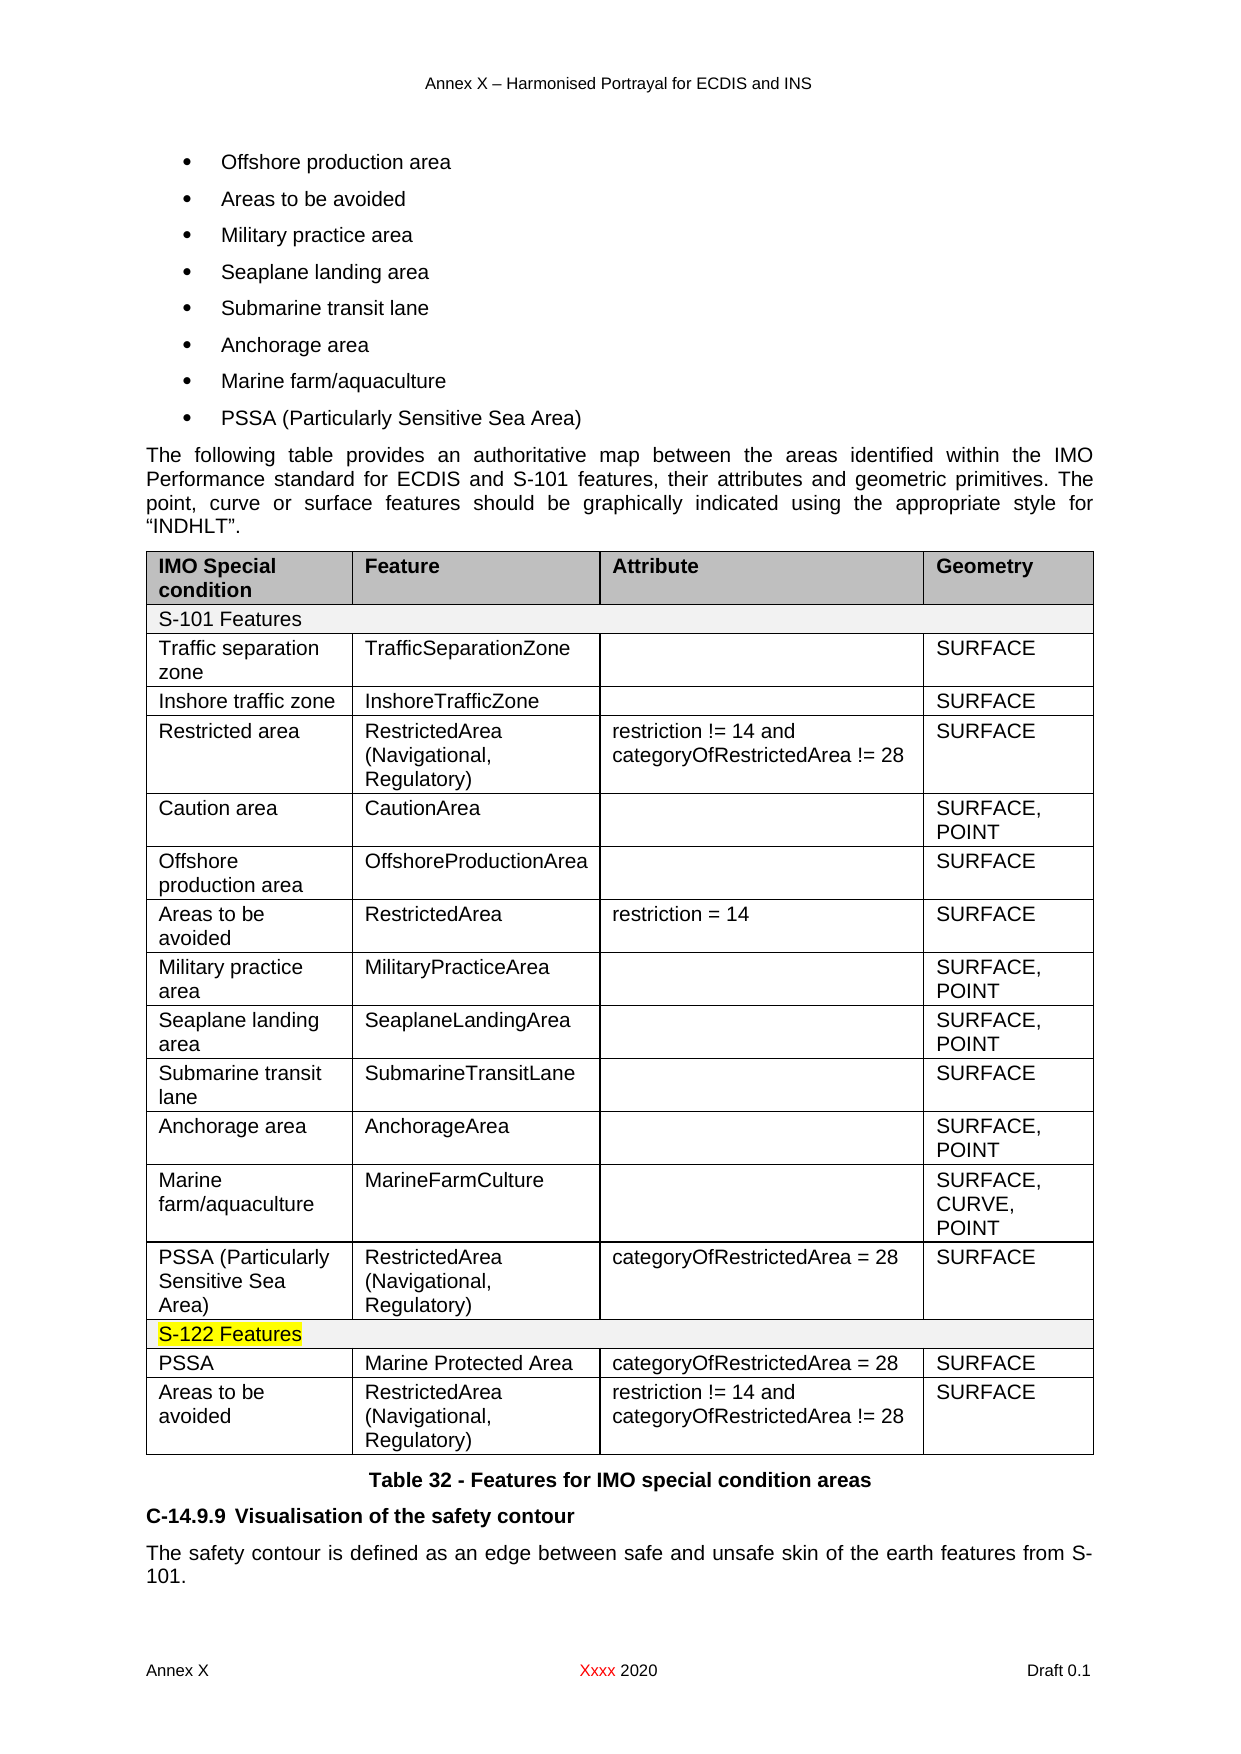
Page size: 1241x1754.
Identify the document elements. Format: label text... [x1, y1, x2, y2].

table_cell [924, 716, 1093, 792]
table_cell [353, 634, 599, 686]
text The safety contour is defined as an edge between safe and unsafe skin of the earth features from S-101. [146, 1540, 1094, 1588]
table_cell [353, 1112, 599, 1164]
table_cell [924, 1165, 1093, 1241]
list PSSA (Particularly Sensitive Sea Area) [183, 406, 1094, 430]
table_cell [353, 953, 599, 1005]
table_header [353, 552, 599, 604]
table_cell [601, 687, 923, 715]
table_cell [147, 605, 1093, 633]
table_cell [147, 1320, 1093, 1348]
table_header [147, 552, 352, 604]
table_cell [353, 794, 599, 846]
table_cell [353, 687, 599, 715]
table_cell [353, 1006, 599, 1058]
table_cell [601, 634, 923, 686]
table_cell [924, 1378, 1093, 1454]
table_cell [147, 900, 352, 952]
text Table 32 - Features for IMO special condition areas [146, 1467, 1094, 1491]
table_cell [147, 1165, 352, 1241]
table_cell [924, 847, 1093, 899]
list Offshore production area [183, 150, 1094, 174]
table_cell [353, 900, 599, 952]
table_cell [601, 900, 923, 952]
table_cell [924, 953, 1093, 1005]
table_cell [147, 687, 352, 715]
subtitle Visualisation of the safety contour [146, 1504, 1094, 1528]
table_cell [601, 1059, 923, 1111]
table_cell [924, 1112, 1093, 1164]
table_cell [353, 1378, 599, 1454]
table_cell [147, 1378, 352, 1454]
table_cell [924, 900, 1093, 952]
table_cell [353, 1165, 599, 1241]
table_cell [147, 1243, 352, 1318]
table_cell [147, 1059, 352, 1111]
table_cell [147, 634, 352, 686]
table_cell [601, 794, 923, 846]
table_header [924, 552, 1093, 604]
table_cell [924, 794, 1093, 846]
list Areas to be avoided [183, 187, 1094, 211]
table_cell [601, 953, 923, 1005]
text The following table provides an authoritative map between the areas identified within the IMO Performance standard for ECDIS and S-101 features, their attributes and geometric primitives. The point, curve or surface features should be graphically indicated using the appropriate style for “INDHLT”. [146, 442, 1094, 538]
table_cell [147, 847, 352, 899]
list Submarine transit lane [183, 296, 1094, 320]
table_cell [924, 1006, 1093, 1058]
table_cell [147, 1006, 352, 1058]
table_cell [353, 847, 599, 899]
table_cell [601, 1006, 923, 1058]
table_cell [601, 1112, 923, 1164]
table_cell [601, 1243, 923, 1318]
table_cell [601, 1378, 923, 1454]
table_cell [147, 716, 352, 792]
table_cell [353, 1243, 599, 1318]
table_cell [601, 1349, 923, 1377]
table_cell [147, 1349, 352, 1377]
list Marine farm/aquaculture [183, 369, 1094, 393]
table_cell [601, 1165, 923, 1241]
list Anchorage area [183, 333, 1094, 357]
list Military practice area [183, 223, 1094, 247]
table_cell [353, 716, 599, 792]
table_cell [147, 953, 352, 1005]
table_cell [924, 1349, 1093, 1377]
list Seaplane landing area [183, 260, 1094, 284]
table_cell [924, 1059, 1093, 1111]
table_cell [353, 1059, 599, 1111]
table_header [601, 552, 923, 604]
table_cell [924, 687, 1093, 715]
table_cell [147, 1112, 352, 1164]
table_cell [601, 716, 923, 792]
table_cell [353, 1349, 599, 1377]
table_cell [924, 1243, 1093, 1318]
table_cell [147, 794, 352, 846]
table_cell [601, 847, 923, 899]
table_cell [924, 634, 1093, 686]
